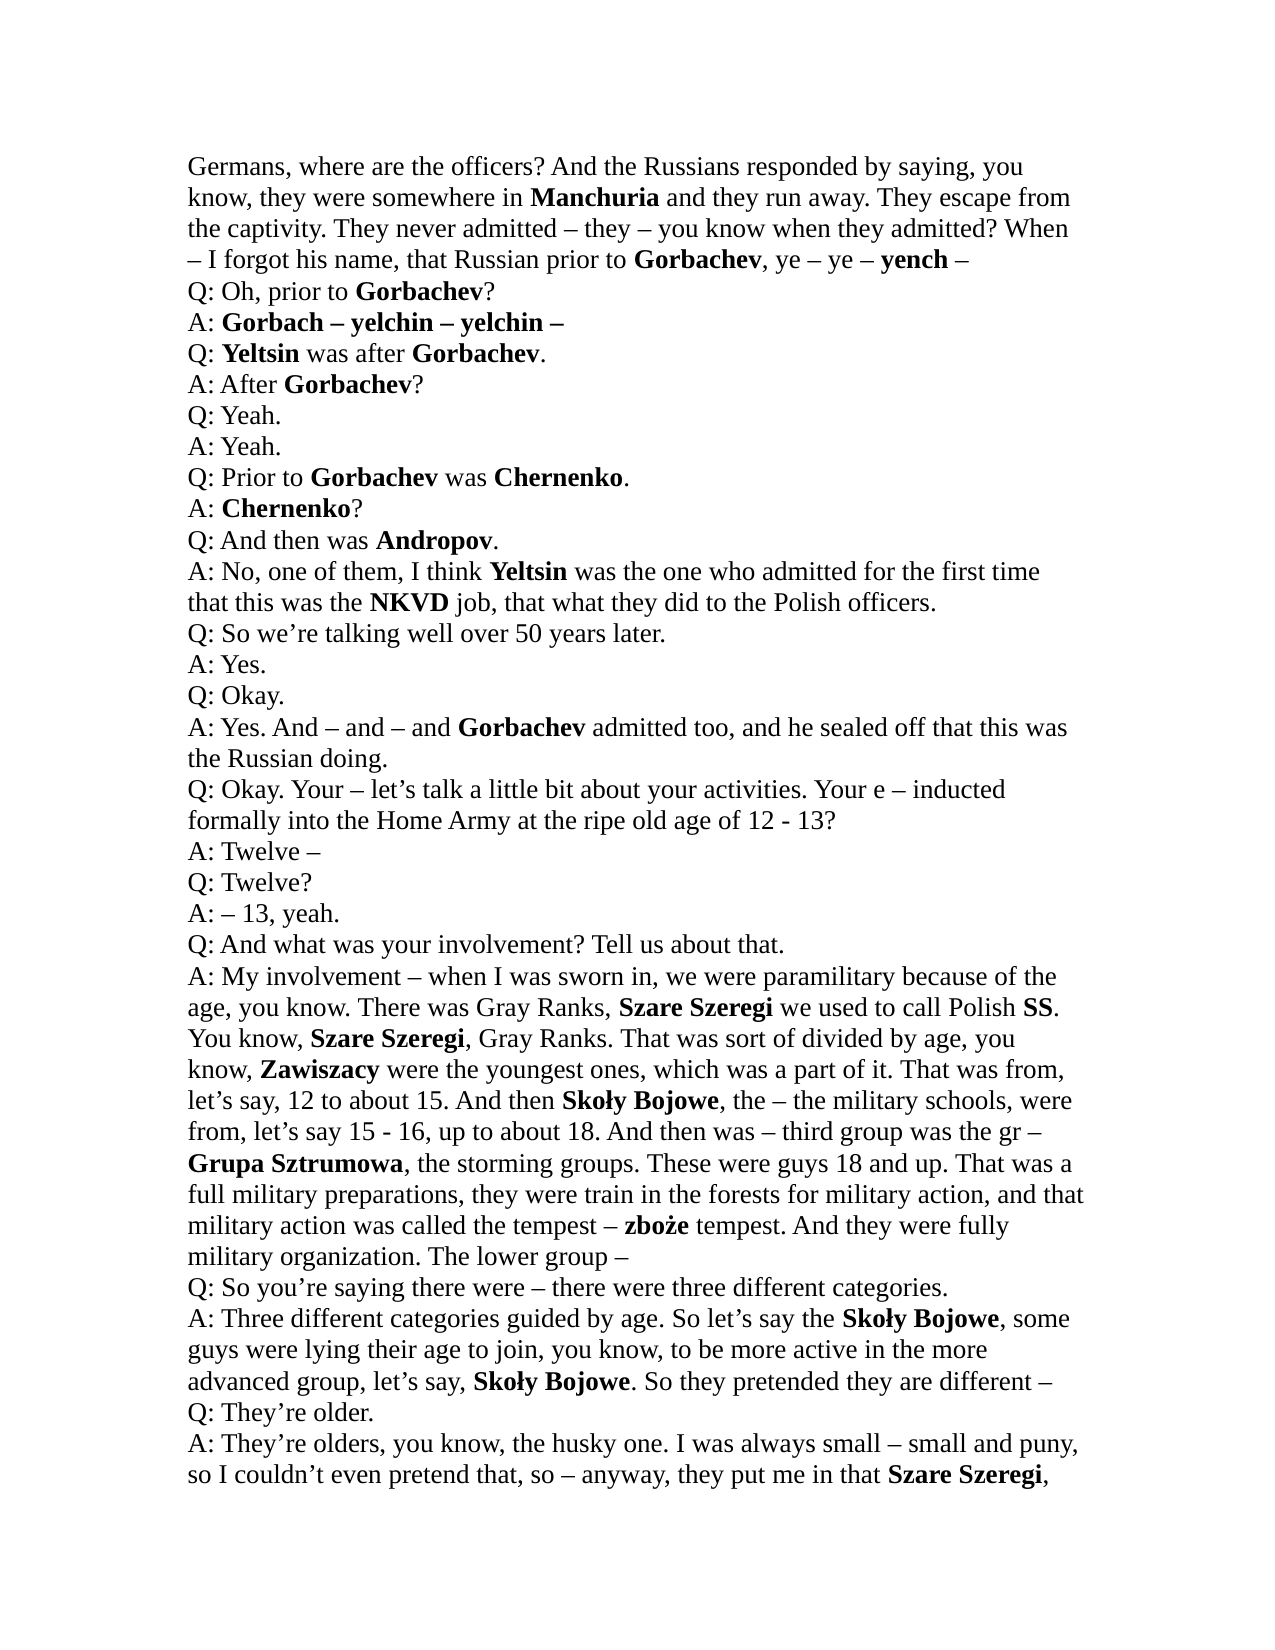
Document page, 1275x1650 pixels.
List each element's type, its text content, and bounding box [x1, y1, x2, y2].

text Q: Yeltsin was after Gorbachev. [187, 461, 1087, 493]
text Q: Prior to Gorbachev was Chernenko. [187, 586, 1087, 617]
text Q: And what was your involvement? Tell us about that. [187, 1053, 1087, 1084]
text A: – there was a situation when Sikorski met with Stalin and all the other big brass, Russian brass in – in – in Moscow, I think, and he asked about, where are the Polish officers? Because when we formed these units, Polish units to fight the Germans, where are the officers? And the Russians responded by saying, you know, they were somewhere in Manchuria and they run away. They escape from the captivity. They never admitted – they – you know when they admitted? When – I forgot his name, that Russian prior to Gorbachev, ye – ye – yench – [187, 181, 1087, 399]
text A: Yeah. [187, 555, 1087, 586]
text A: After Gorbachev? [187, 493, 1087, 524]
text Q: So we’re talking well over 50 years later. [187, 742, 1087, 773]
text Q: So you’re saying there were – there were three different categories. [187, 1396, 1087, 1427]
text A: No, one of them, I think Yeltsin was the one who admitted for the first time that this was the NKVD job, that what they did to the Polish officers. [187, 679, 1087, 742]
text Q: Okay. Your – let’s talk a little bit about your activities. Your e – inducted formally into the Home Army at the ripe old age of 12 - 13? [187, 897, 1087, 960]
text Q: Twelve? [187, 991, 1087, 1022]
text Q: Okay. [187, 804, 1087, 835]
text A: My involvement – when I was sworn in, we were paramilitary because of the age, you know. There was Gray Ranks, Szare Szeregi we used to call Polish SS. You know, Szare Szeregi, Gray Ranks. That was sort of divided by age, you know, Zawiszacy were the youngest ones, which was a part of it. That was from, let’s say, 12 to about 15. And then Skoły Bojowe, the – the military schools, were from, let’s say 15 - 16, up to about 18. And then was – third group was the gr – Grupa Sztrumowa, the storming groups. These were guys 18 and up. That was a full military preparations, they were train in the forests for military action, and that military action was called the tempest – zboże tempest. And they were fully military organization. The lower group – [187, 1084, 1087, 1396]
text A: Chernenko? [187, 617, 1087, 648]
text A: Yes. [187, 773, 1087, 804]
text Q: And then was Andropov. [187, 648, 1087, 679]
text Q: Oh, prior to Gorbachev? [187, 399, 1087, 430]
text A: Gorbach – yelchin – yelchin – [187, 430, 1087, 461]
text Q: Yes. [187, 150, 1087, 181]
text A: Yes. And – and – and Gorbachev admitted too, and he sealed off that this was the Russian doing. [187, 835, 1087, 897]
text Q: Yeah. [187, 524, 1087, 555]
text A: – 13, yeah. [187, 1022, 1087, 1053]
text A: Twelve – [187, 960, 1087, 991]
